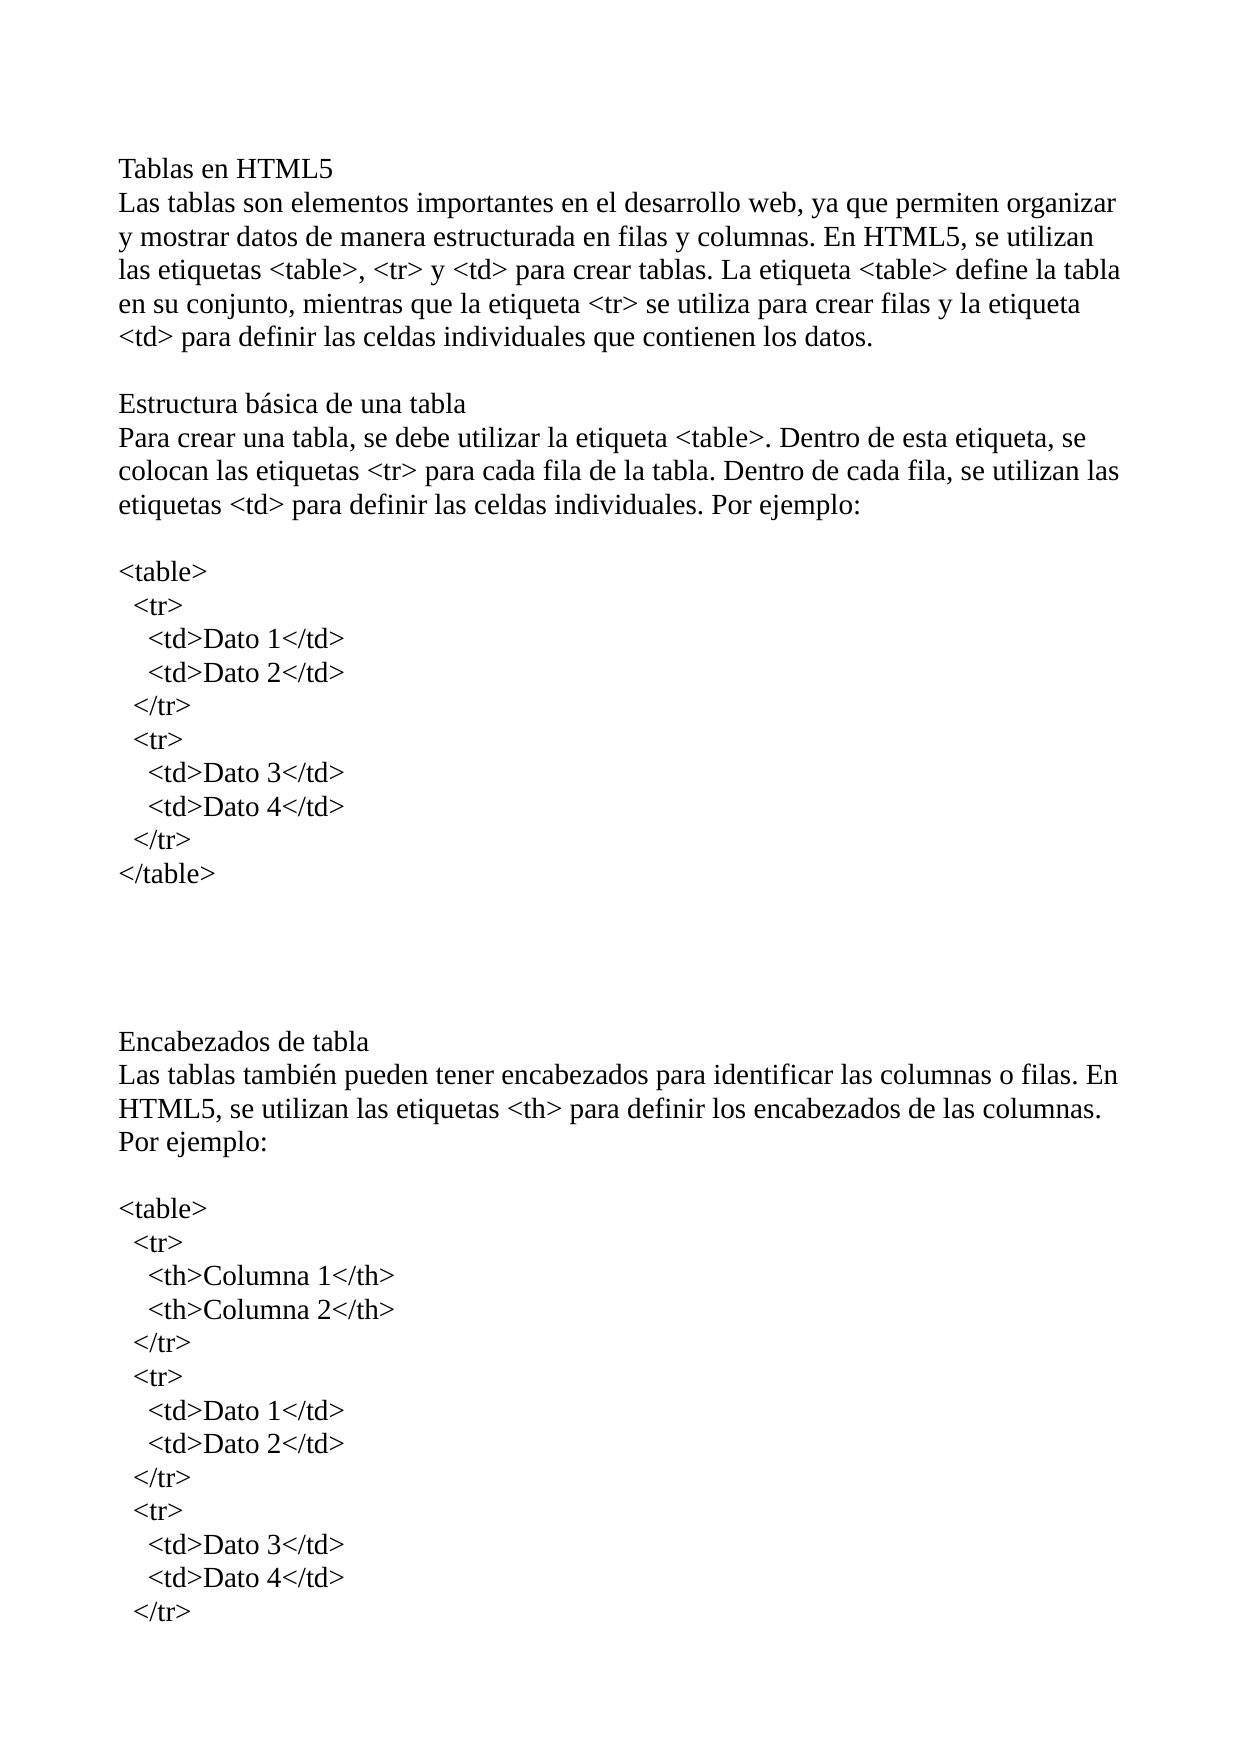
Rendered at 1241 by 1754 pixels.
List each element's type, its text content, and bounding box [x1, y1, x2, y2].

text Tablas en HTML5 [118, 152, 1122, 185]
text </tr> [118, 822, 1122, 856]
text Estructura básica de una tabla [118, 386, 1122, 420]
text </tr> [118, 688, 1122, 722]
text <td>Dato 4</td> [118, 1560, 1122, 1594]
text <td>Dato 2</td> [118, 1426, 1122, 1460]
text <td>Dato 1</td> [118, 621, 1122, 655]
text <tr> [118, 588, 1122, 621]
text Las tablas también pueden tener encabezados para identificar las columnas o filas. En HTML5, se utilizan las etiquetas <th> para definir los encabezados de las columnas. Por ejemplo: [118, 1057, 1122, 1158]
text <table> [118, 1191, 1122, 1225]
text <tr> [118, 722, 1122, 755]
text <td>Dato 2</td> [118, 655, 1122, 688]
text </tr> [118, 1460, 1122, 1493]
text Encabezados de tabla [118, 1024, 1122, 1057]
text </tr> [118, 1326, 1122, 1359]
text <tr> [118, 1359, 1122, 1393]
text <td>Dato 1</td> [118, 1393, 1122, 1426]
text <th>Columna 2</th> [118, 1292, 1122, 1326]
text <tr> [118, 1493, 1122, 1527]
text </tr> [118, 1594, 1122, 1627]
text <td>Dato 3</td> [118, 1527, 1122, 1560]
text <th>Columna 1</th> [118, 1258, 1122, 1292]
text <table> [118, 554, 1122, 588]
text </table> [118, 856, 1122, 889]
text <td>Dato 4</td> [118, 789, 1122, 822]
text <td>Dato 3</td> [118, 755, 1122, 789]
text Para crear una tabla, se debe utilizar la etiqueta <table>. Dentro de esta etiqueta, se colocan las etiquetas <tr> para cada fila de la tabla. Dentro de cada fila, se utilizan las etiquetas <td> para definir las celdas individuales. Por ejemplo: [118, 420, 1122, 521]
text Las tablas son elementos importantes en el desarrollo web, ya que permiten organizar y mostrar datos de manera estructurada en filas y columnas. En HTML5, se utilizan las etiquetas <table>, <tr> y <td> para crear tablas. La etiqueta <table> define la tabla en su conjunto, mientras que la etiqueta <tr> se utiliza para crear filas y la etiqueta <td> para definir las celdas individuales que contienen los datos. [118, 185, 1122, 353]
text <tr> [118, 1225, 1122, 1258]
